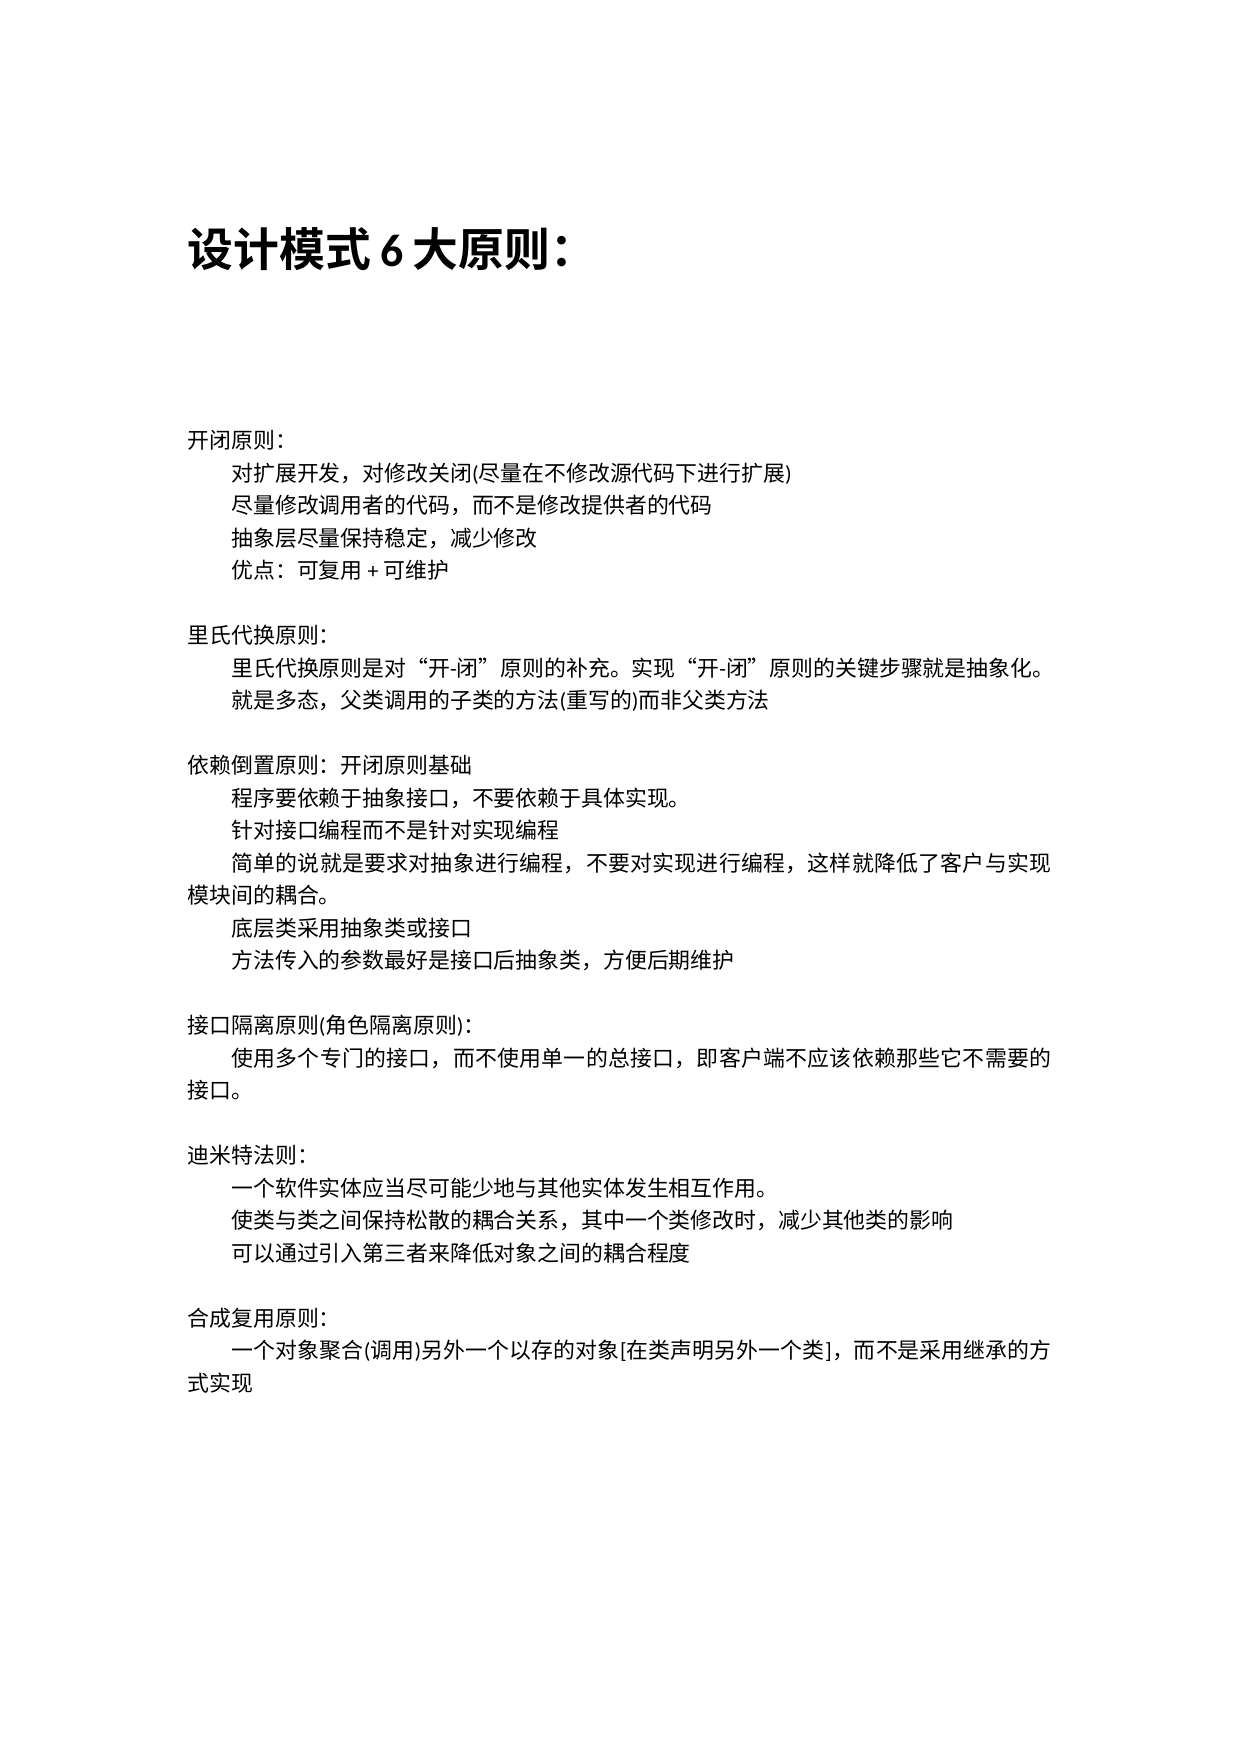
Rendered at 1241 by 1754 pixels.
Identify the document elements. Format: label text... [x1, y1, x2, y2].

text 使用多个专门的接口，而不使用单一的总接口，即客户端不应该依赖那些它不需要的接口。 [187, 1040, 1053, 1105]
text 优点：可复用 + 可维护 [187, 553, 1053, 585]
text 底层类采用抽象类或接口 [187, 910, 1053, 943]
text 合成复用原则： [187, 1300, 1053, 1333]
text 简单的说就是要求对抽象进行编程，不要对实现进行编程，这样就降低了客户与实现模块间的耦合。 [187, 845, 1053, 910]
subtitle 设计模式6大原则： [187, 197, 1053, 295]
text 方法传入的参数最好是接口后抽象类，方便后期维护 [187, 943, 1053, 975]
text 程序要依赖于抽象接口，不要依赖于具体实现。 [187, 780, 1053, 813]
text 可以通过引入第三者来降低对象之间的耦合程度 [187, 1235, 1053, 1268]
text 一个软件实体应当尽可能少地与其他实体发生相互作用。 [187, 1170, 1053, 1203]
text 使类与类之间保持松散的耦合关系，其中一个类修改时，减少其他类的影响 [187, 1203, 1053, 1235]
text 一个对象聚合(调用)另外一个以存的对象[在类声明另外一个类]，而不是采用继承的方式实现 [187, 1333, 1053, 1398]
text 抽象层尽量保持稳定，减少修改 [187, 520, 1053, 553]
text 里氏代换原则： [187, 618, 1053, 650]
text 开闭原则： [187, 423, 1053, 455]
text 就是多态，父类调用的子类的方法(重写的)而非父类方法 [187, 683, 1053, 715]
text 尽量修改调用者的代码，而不是修改提供者的代码 [187, 488, 1053, 520]
text 里氏代换原则是对“开-闭”原则的补充。实现“开-闭”原则的关键步骤就是抽象化。 [187, 650, 1053, 683]
text 迪米特法则： [187, 1138, 1053, 1170]
text 接口隔离原则(角色隔离原则)： [187, 1008, 1053, 1040]
text 针对接口编程而不是针对实现编程 [187, 813, 1053, 845]
text 依赖倒置原则：开闭原则基础 [187, 748, 1053, 780]
text 对扩展开发，对修改关闭(尽量在不修改源代码下进行扩展) [187, 455, 1053, 488]
